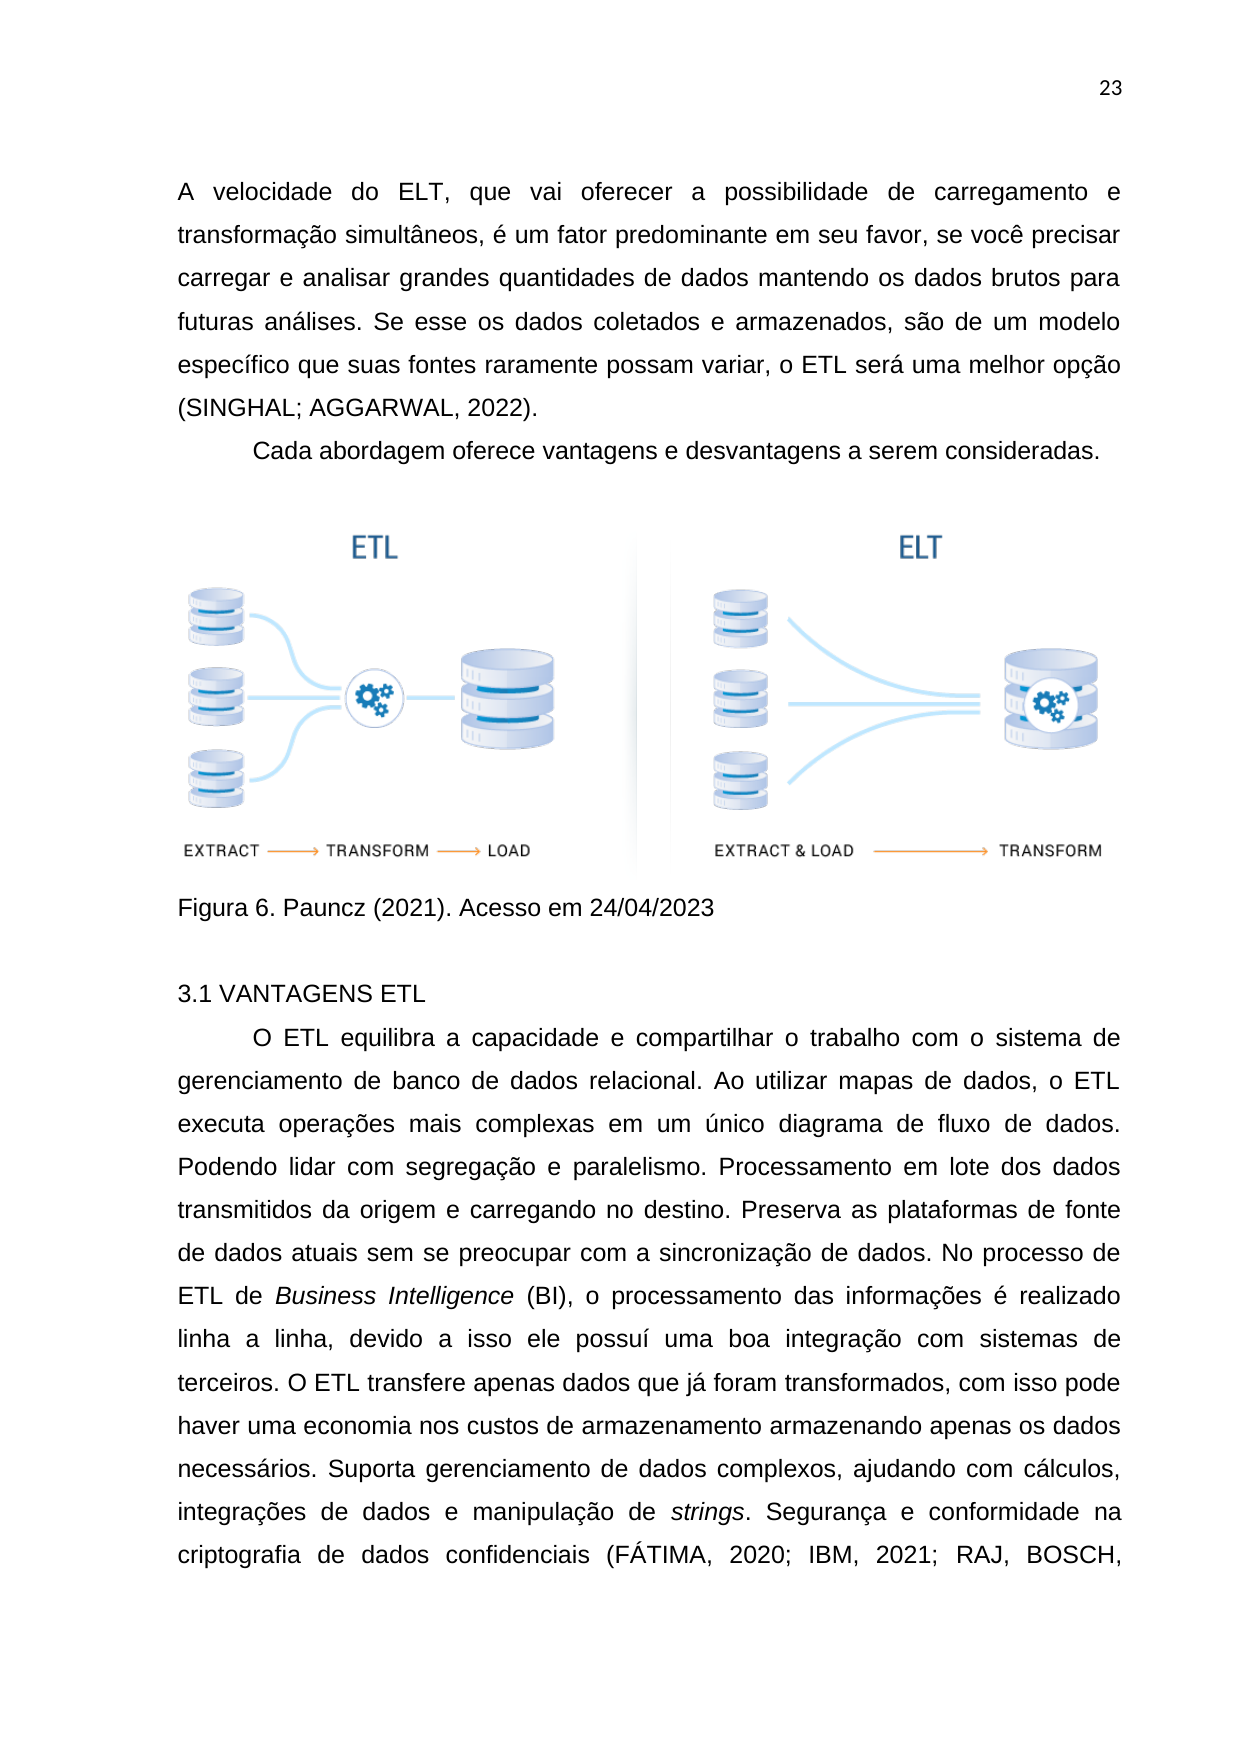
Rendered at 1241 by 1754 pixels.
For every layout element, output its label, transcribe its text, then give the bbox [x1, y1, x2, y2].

picture [177, 522, 1131, 880]
text Figura 6. Pauncz (2021). Acesso em 24/04/2023 [177, 893, 1122, 922]
text 3.1 VANTAGENS ETL [177, 979, 1122, 1008]
text Cada abordagem oferece vantagens e desvantagens a serem consideradas. [177, 436, 1122, 465]
